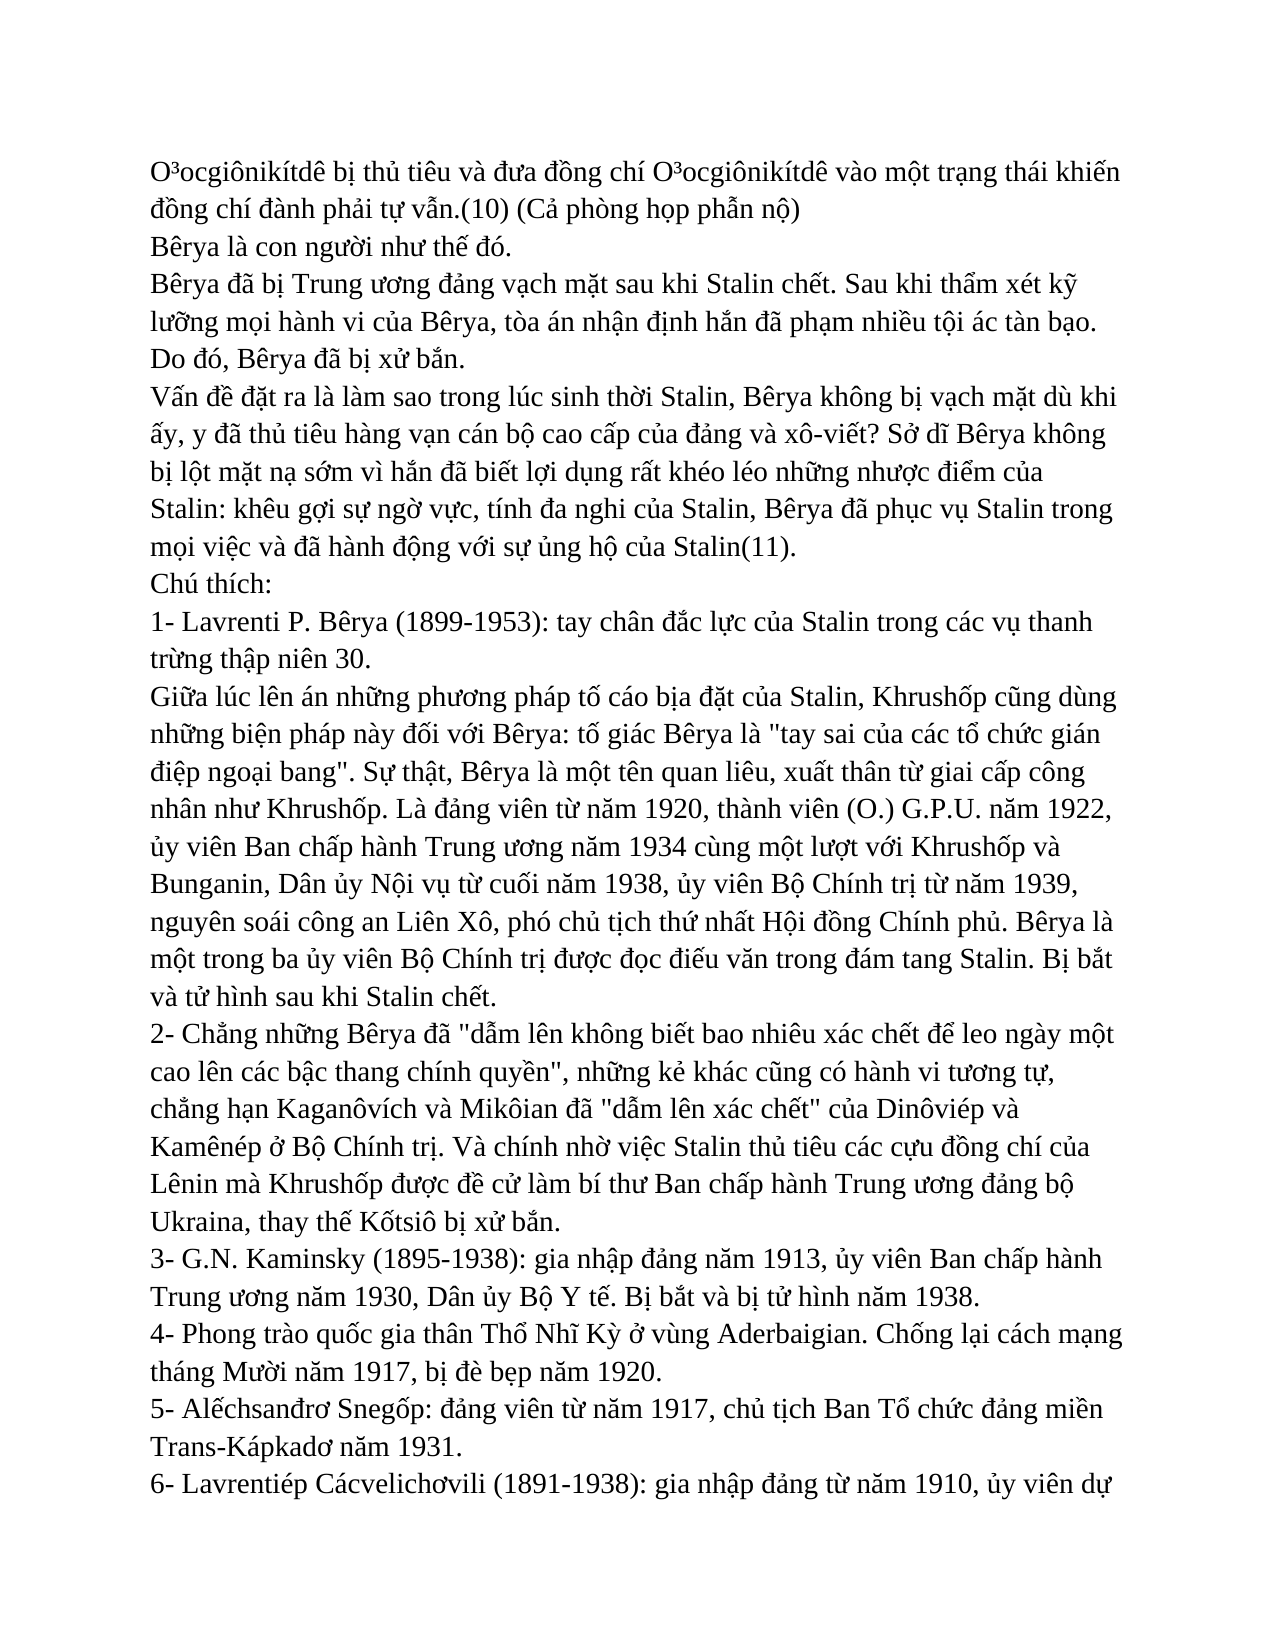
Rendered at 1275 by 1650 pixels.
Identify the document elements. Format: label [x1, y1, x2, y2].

text [150, 150, 1125, 1500]
